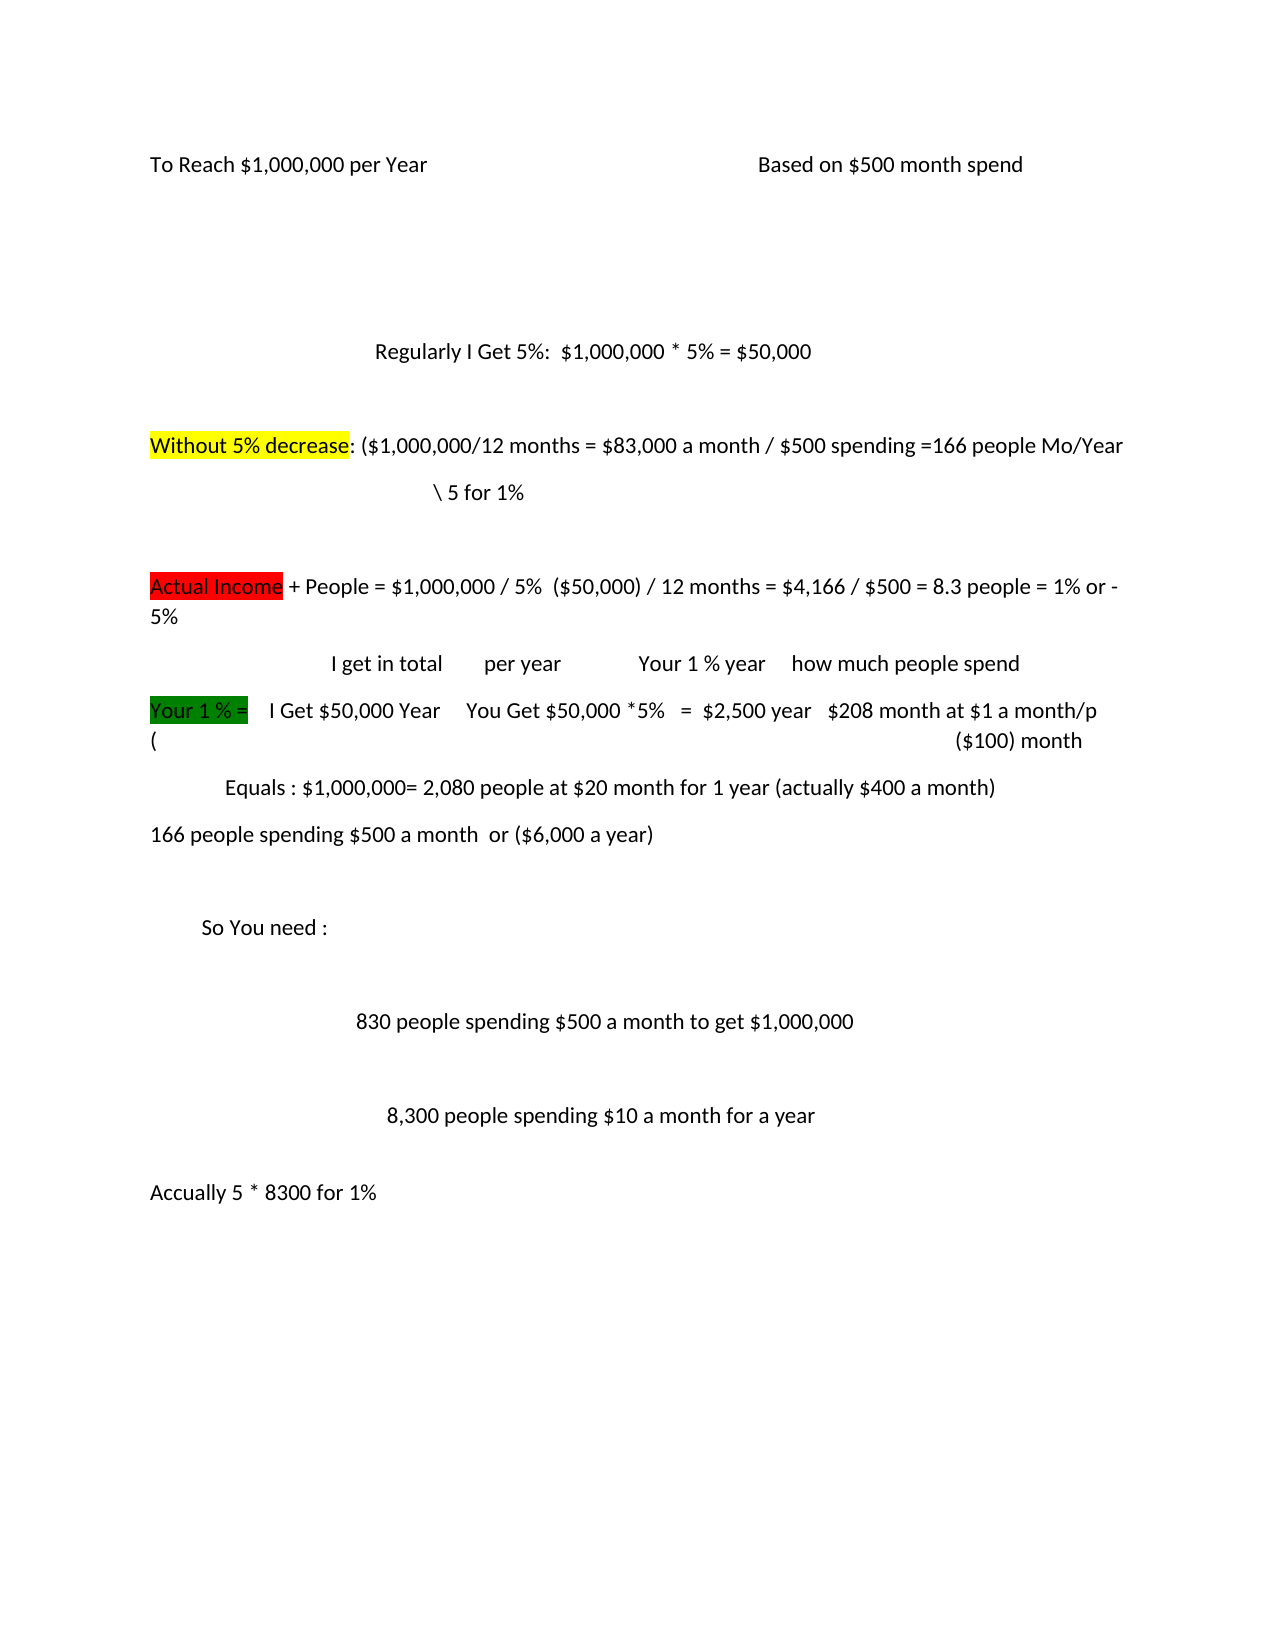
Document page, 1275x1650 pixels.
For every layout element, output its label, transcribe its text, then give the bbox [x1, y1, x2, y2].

text Actual Income + People = $1,000,000 / 5% ($50,000) / 12 months = $4,166 / $500 = 8.3 people = 1% or -5% [150, 572, 1125, 630]
text To Reach $1,000,000 per Year Based on $500 month spend [150, 150, 1125, 178]
text 8,300 people spending $10 a month for a year [150, 1101, 1125, 1159]
text Without 5% decrease: ($1,000,000/12 months = $83,000 a month / $500 spending =166 people Mo/Year [349, 431, 1125, 459]
text 830 people spending $500 a month to get $1,000,000 [150, 1007, 1125, 1035]
text Accually 5 * 8300 for 1% [150, 1178, 1125, 1206]
text \ 5 for 1% [150, 478, 1125, 506]
text I get in total per year Your 1 % year how much people spend [150, 649, 1125, 677]
text Your 1 % = I Get $50,000 Year You Get $50,000 *5% = $2,500 year $208 month at $1 a month/p ( ($100) month [150, 696, 1125, 754]
text Equals : $1,000,000= 2,080 people at $20 month for 1 year (actually $400 a month) [150, 773, 1125, 801]
text So You need : [150, 913, 1125, 942]
text 166 people spending $500 a month or ($6,000 a year) [150, 820, 1125, 848]
text Regularly I Get 5%: $1,000,000 * 5% = $50,000 [300, 337, 1125, 366]
